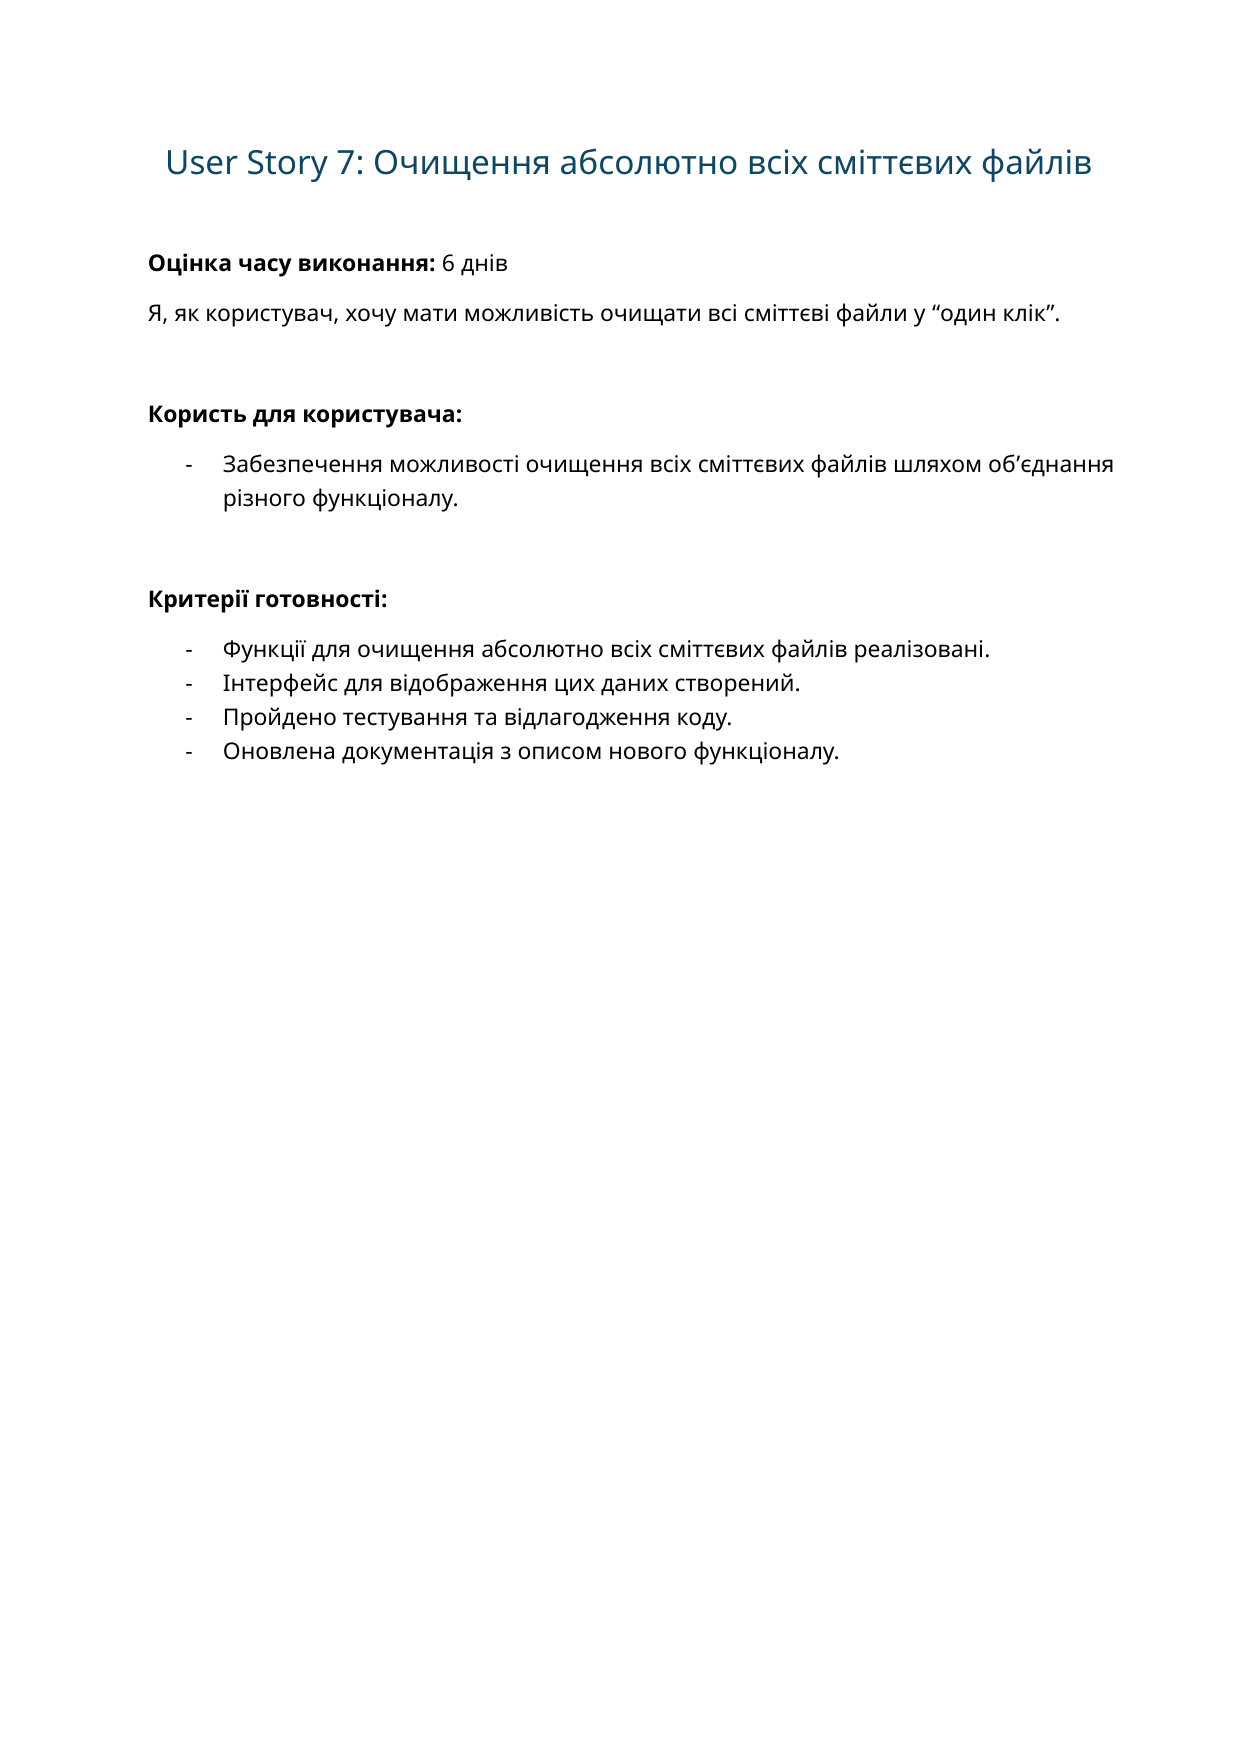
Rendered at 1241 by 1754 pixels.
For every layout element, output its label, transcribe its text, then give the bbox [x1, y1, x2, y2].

list Забезпечення можливості очищення всіх сміттєвих файлів шляхом об’єднання різного функціоналу. [185, 448, 1152, 513]
text Оцінка часу виконання: 6 днів [148, 247, 1152, 278]
text Користь для користувача: [148, 398, 1152, 429]
list Функції для очищення абсолютно всіх сміттєвих файлів реалізовані. [185, 633, 1152, 664]
list Інтерфейс для відображення цих даних створений. [185, 667, 1152, 698]
text Критерії готовності: [148, 583, 1152, 614]
text Я, як користувач, хочу мати можливість очищати всі сміттєві файли у “один клік”. [148, 297, 1152, 328]
list Пройдено тестування та відлагодження коду. [185, 701, 1152, 732]
list Оновлена документація з описом нового функціоналу. [185, 734, 1152, 766]
subtitle User Story 7: Очищення абсолютно всіх сміттєвих файлів [148, 139, 1152, 184]
